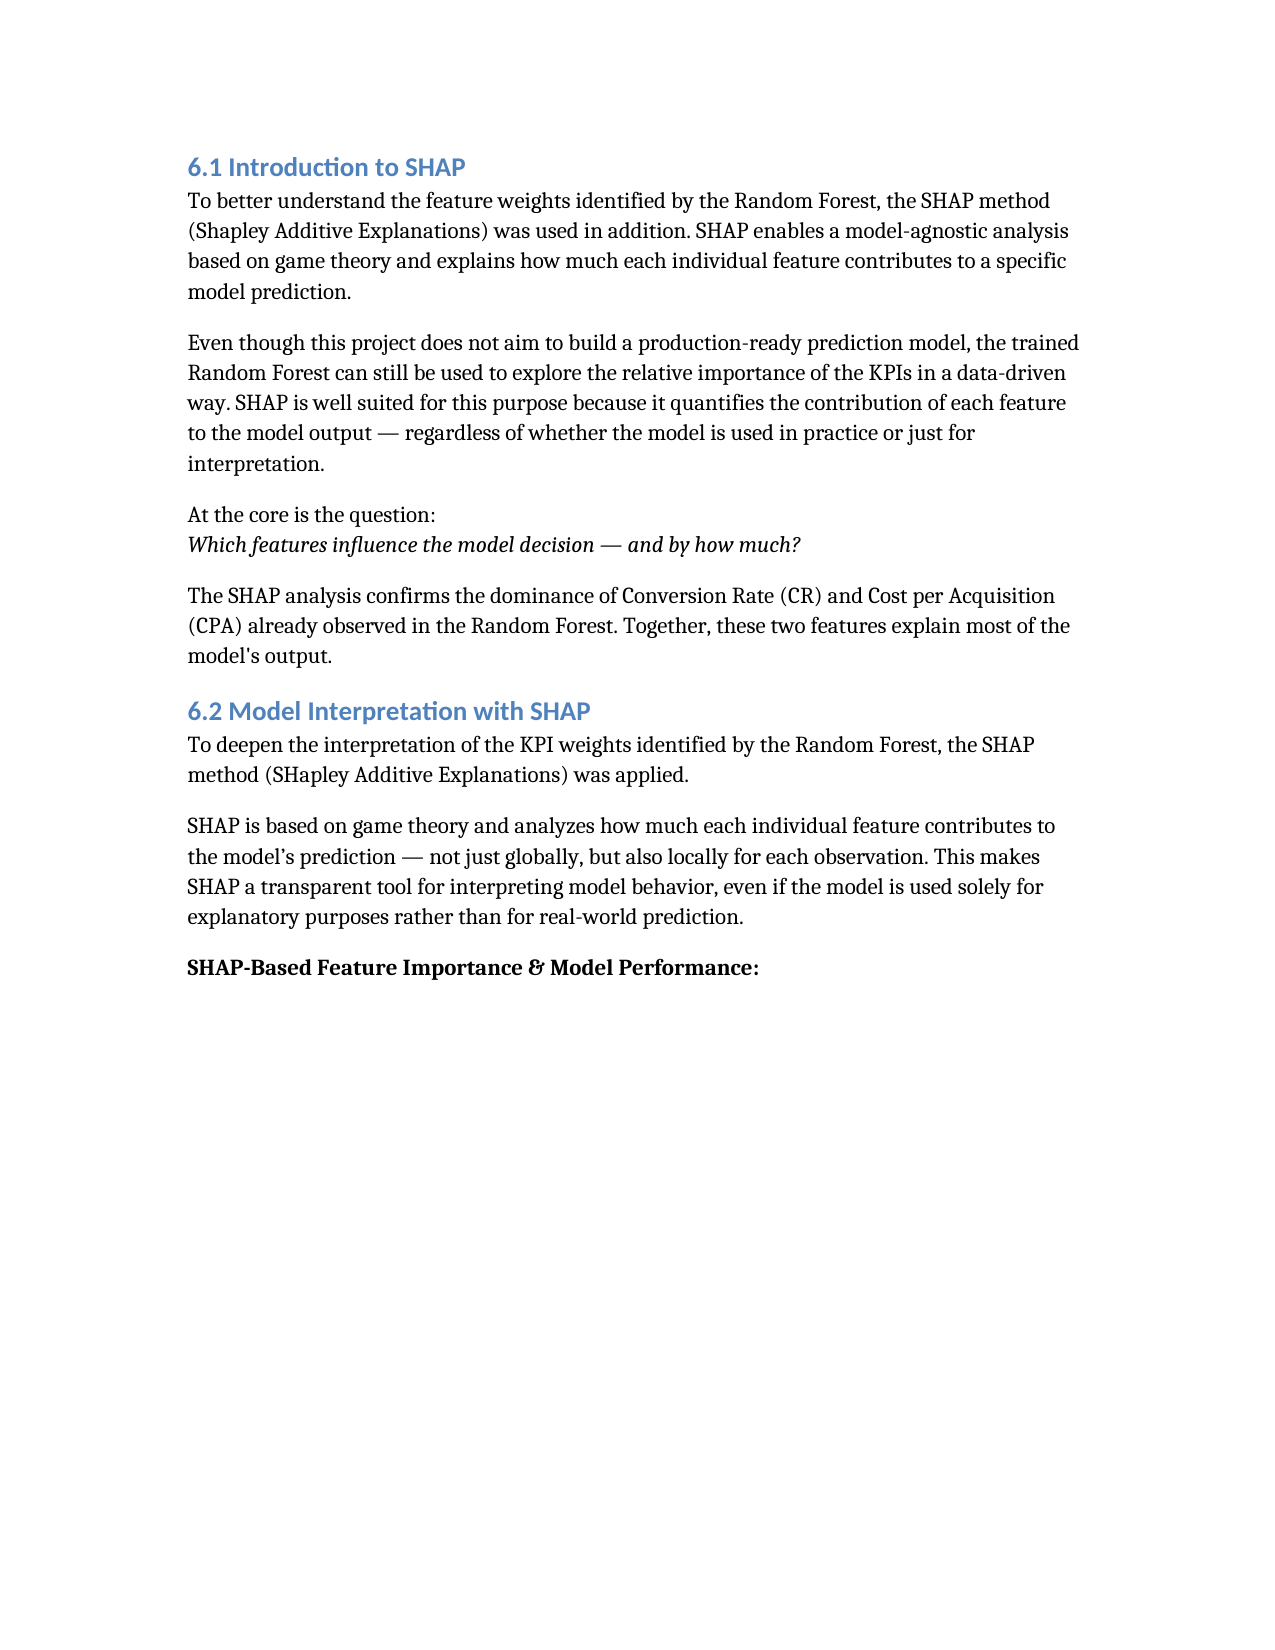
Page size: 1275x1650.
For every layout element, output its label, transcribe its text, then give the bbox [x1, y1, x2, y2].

text SHAP is based on game theory and analyzes how much each individual feature contributes to the model’s prediction — not just globally, but also locally for each observation. This makes SHAP a transparent tool for interpreting model behavior, even if the model is used solely for explanatory purposes rather than for real-world prediction. [187, 813, 1087, 930]
subtitle 6.2 Model Interpretation with SHAP [187, 694, 1087, 727]
text The SHAP analysis confirms the dominance of Conversion Rate (CR) and Cost per Acquisition (CPA) already observed in the Random Forest. Together, these two features explain most of the model's output. [187, 583, 1087, 669]
text At the core is the question: Which features influence the model decision — and by how much? [187, 501, 1087, 558]
text SHAP-Based Feature Importance & Model Performance: [187, 955, 1087, 981]
text To deepen the interpretation of the KPI weights identified by the Random Forest, the SHAP method (SHapley Additive Explanations) was applied. [187, 732, 1087, 789]
text Even though this project does not aim to build a production-ready prediction model, the trained Random Forest can still be used to explore the relative importance of the KPIs in a data-driven way. SHAP is well suited for this purpose because it quantifies the contribution of each feature to the model output — regardless of whether the model is used in practice or just for interpretation. [187, 329, 1087, 477]
subtitle 6.1 Introduction to SHAP [187, 150, 1087, 183]
text To better understand the feature weights identified by the Random Forest, the SHAP method (Shapley Additive Explanations) was used in addition. SHAP enables a model-agnostic analysis based on game theory and explains how much each individual feature contributes to a specific model prediction. [187, 188, 1087, 305]
